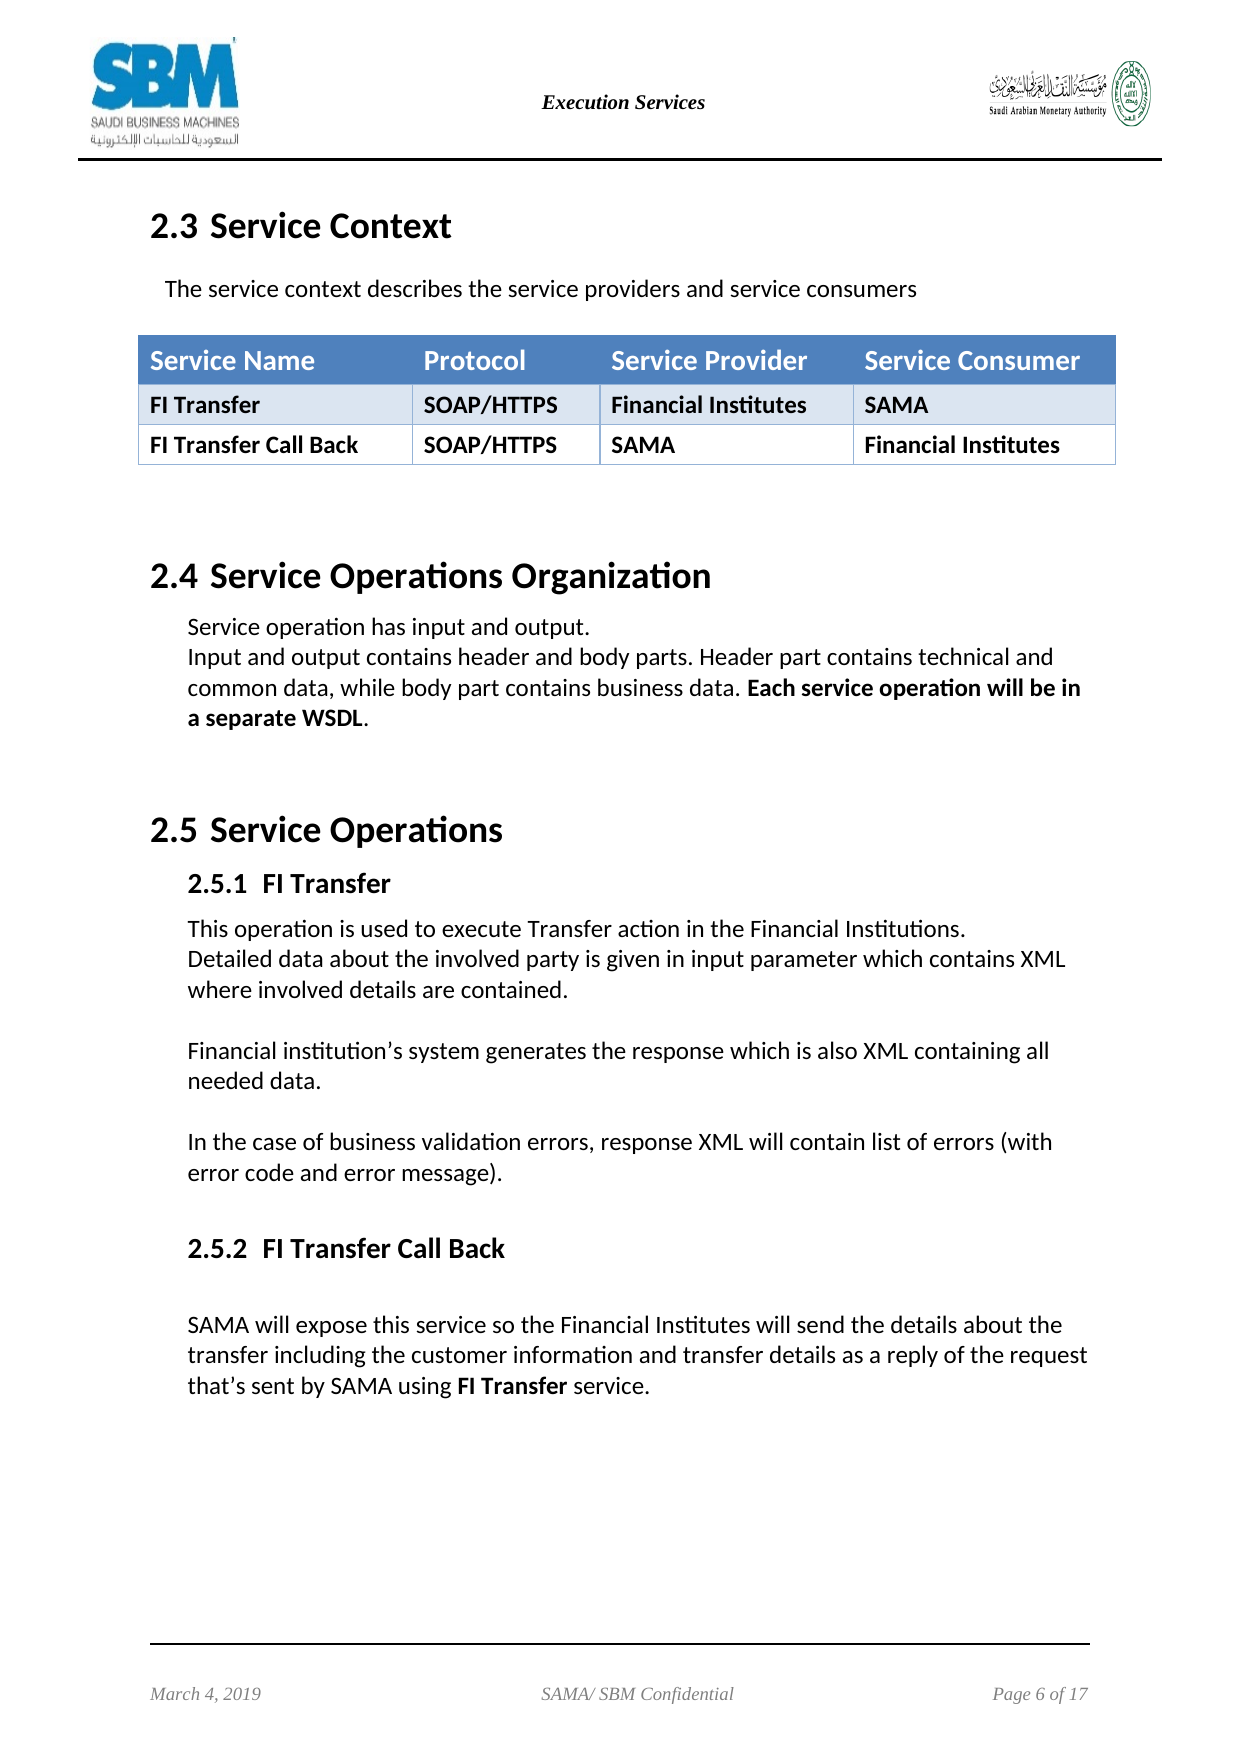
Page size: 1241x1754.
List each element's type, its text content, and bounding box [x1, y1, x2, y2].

subtitle FI Transfer [187, 865, 1090, 900]
subtitle Service Operations Organization [150, 552, 1090, 598]
text SAMA will expose this service so the Financial Institutes will send the details about the transfer including the customer information and transfer details as a reply of the request that’s sent by SAMA using FI Transfer service. [187, 1309, 1090, 1401]
table_header Protocol [413, 336, 599, 384]
table_header Service Consumer [854, 336, 1115, 384]
text Input and output contains header and body parts. Header part contains technical and common data, while body part contains business data. Each service operation will be in a separate WSDL. [187, 641, 1090, 733]
text The service context describes the service providers and service consumers [164, 274, 1090, 304]
table_cell Financial Institutes [854, 425, 1115, 464]
table_cell Financial Institutes [601, 385, 853, 424]
table_cell FI Transfer Call Back [139, 425, 412, 464]
text Financial institution’s system generates the response which is also XML containing all needed data. [187, 1035, 1090, 1096]
subtitle FI Transfer Call Back [187, 1231, 1090, 1266]
table_cell FI Transfer [139, 385, 412, 424]
table_cell SAMA [854, 385, 1115, 424]
subtitle Service Context [150, 202, 1090, 248]
text Detailed data about the involved party is given in input parameter which contains XML where involved details are contained. [187, 943, 1090, 1004]
table_header Service Provider [601, 336, 853, 384]
subtitle Service Operations [150, 806, 1090, 852]
table_cell SAMA [601, 425, 853, 464]
text This operation is used to execute Transfer action in the Financial Institutions. [187, 913, 1090, 943]
table_cell SOAP/HTTPS [413, 385, 599, 424]
table_header Service Name [139, 336, 412, 384]
text In the case of business validation errors, response XML will contain list of errors (with error code and error message). [187, 1126, 1090, 1187]
text Service operation has input and output. [187, 611, 1090, 641]
table_cell SOAP/HTTPS [413, 425, 599, 464]
picture [988, 56, 1151, 132]
picture [89, 37, 240, 150]
